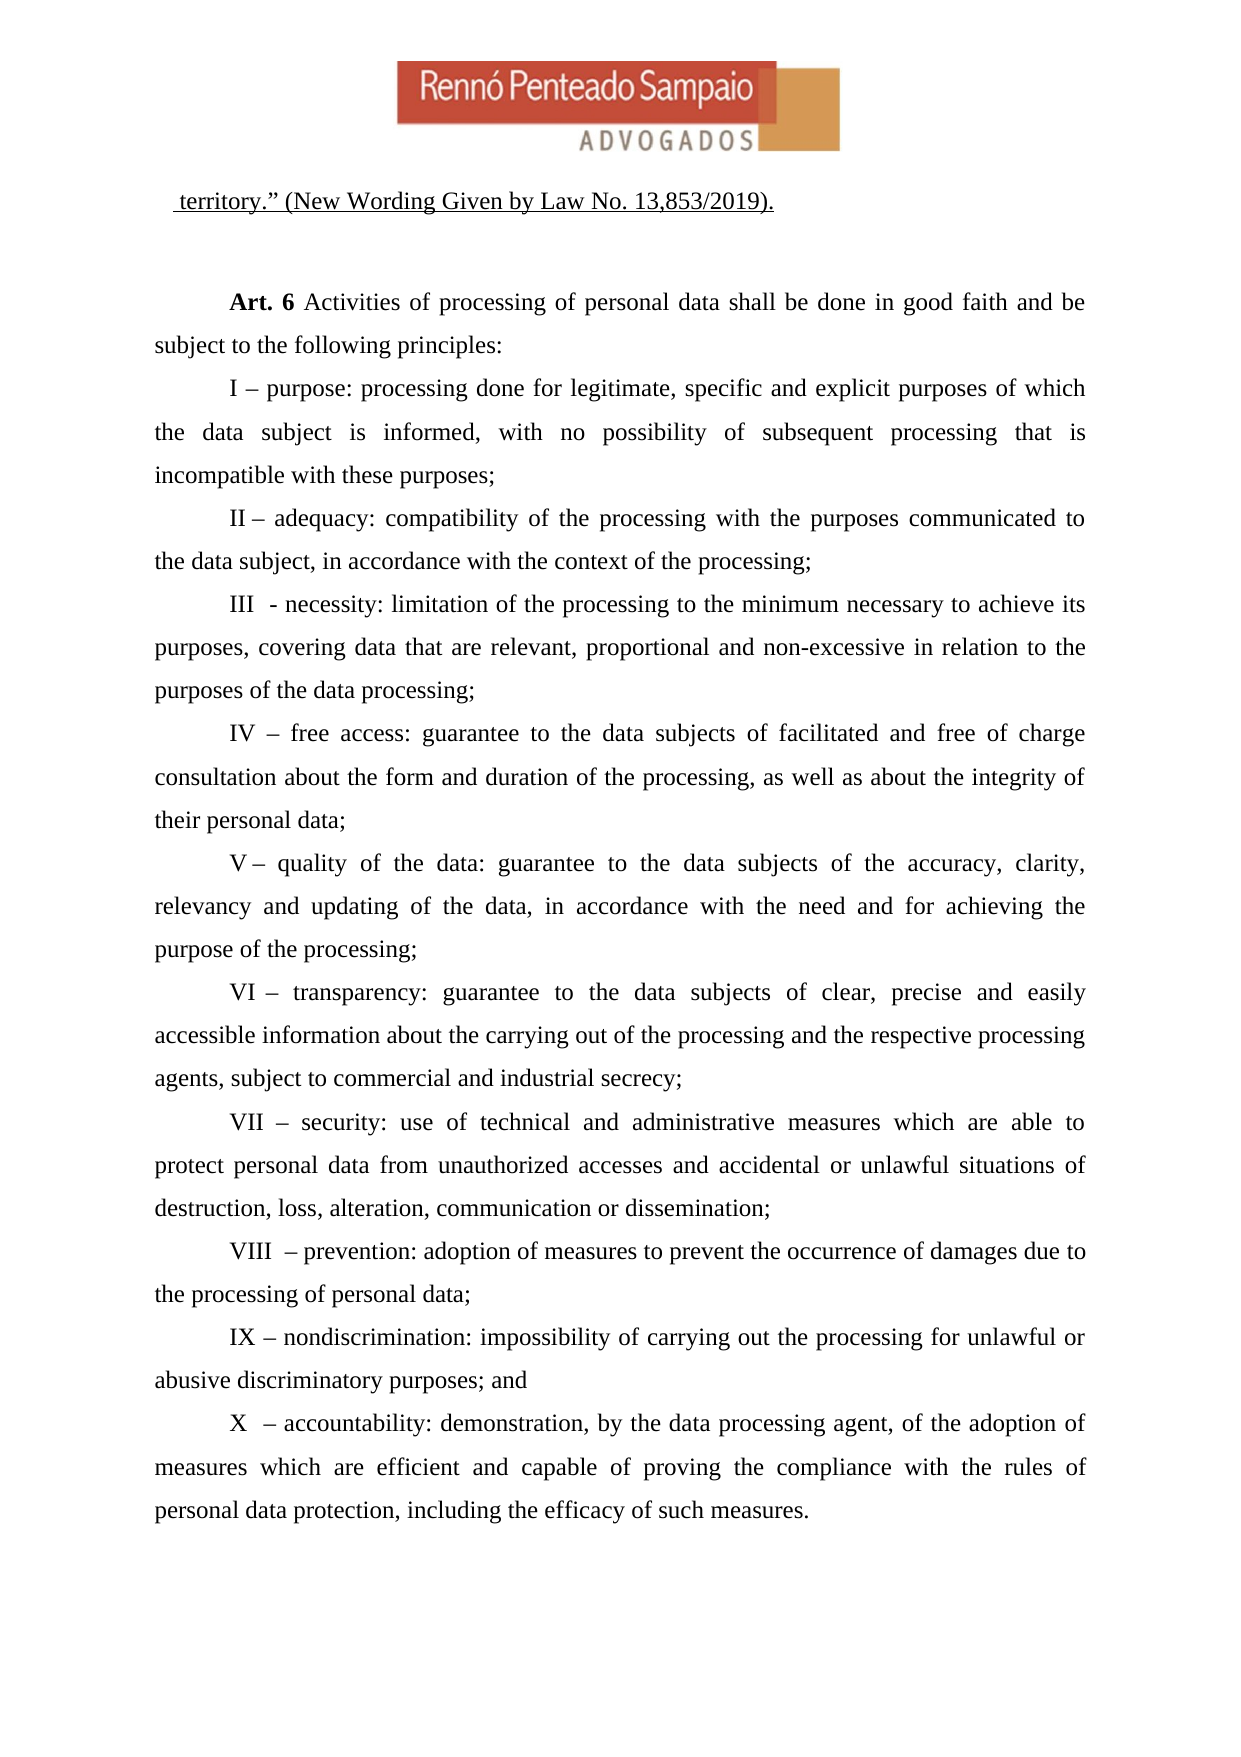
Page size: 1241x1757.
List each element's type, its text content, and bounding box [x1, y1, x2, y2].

picture [392, 61, 843, 152]
text territory.” (New Wording Given by Law No. 13,853/2019). [173, 186, 1153, 214]
list – free access: guarantee to the data subjects of facilitated and free of charge consultation about the form and duration of the processing, as well as about the integrity of their personal data; [154, 718, 1087, 833]
list – nondiscrimination: impossibility of carrying out the processing for unlawful or abusive discriminatory purposes; and [154, 1322, 1086, 1394]
text Art. 6 Activities of processing of personal data shall be done in good faith and be subject to the following principles: [154, 287, 1086, 359]
list - necessity: limitation of the processing to the minimum necessary to achieve its purposes, covering data that are relevant, proportional and non-excessive in relation to the purposes of the data processing; [154, 589, 1087, 704]
list – purpose: processing done for legitimate, specific and explicit purposes of which the data subject is informed, with no possibility of subsequent processing that is incompatible with these purposes; [154, 373, 1087, 488]
list – adequacy: compatibility of the processing with the purposes communicated to the data subject, in accordance with the context of the processing; [154, 503, 1086, 575]
list – accountability: demonstration, by the data processing agent, of the adoption of measures which are efficient and capable of proving the compliance with the rules of personal data protection, including the efficacy of such measures. [154, 1408, 1086, 1523]
list – transparency: guarantee to the data subjects of clear, precise and easily accessible information about the carrying out of the processing and the respective processing agents, subject to commercial and industrial secrecy; [154, 977, 1086, 1092]
list – security: use of technical and administrative measures which are able to protect personal data from unauthorized accesses and accidental or unlawful situations of destruction, loss, alteration, communication or dissemination; [154, 1107, 1086, 1222]
list – quality of the data: guarantee to the data subjects of the accuracy, clarity, relevancy and updating of the data, in accordance with the need and for achieving the purpose of the processing; [154, 848, 1086, 963]
list – prevention: adoption of measures to prevent the occurrence of damages due to the processing of personal data; [154, 1236, 1086, 1308]
